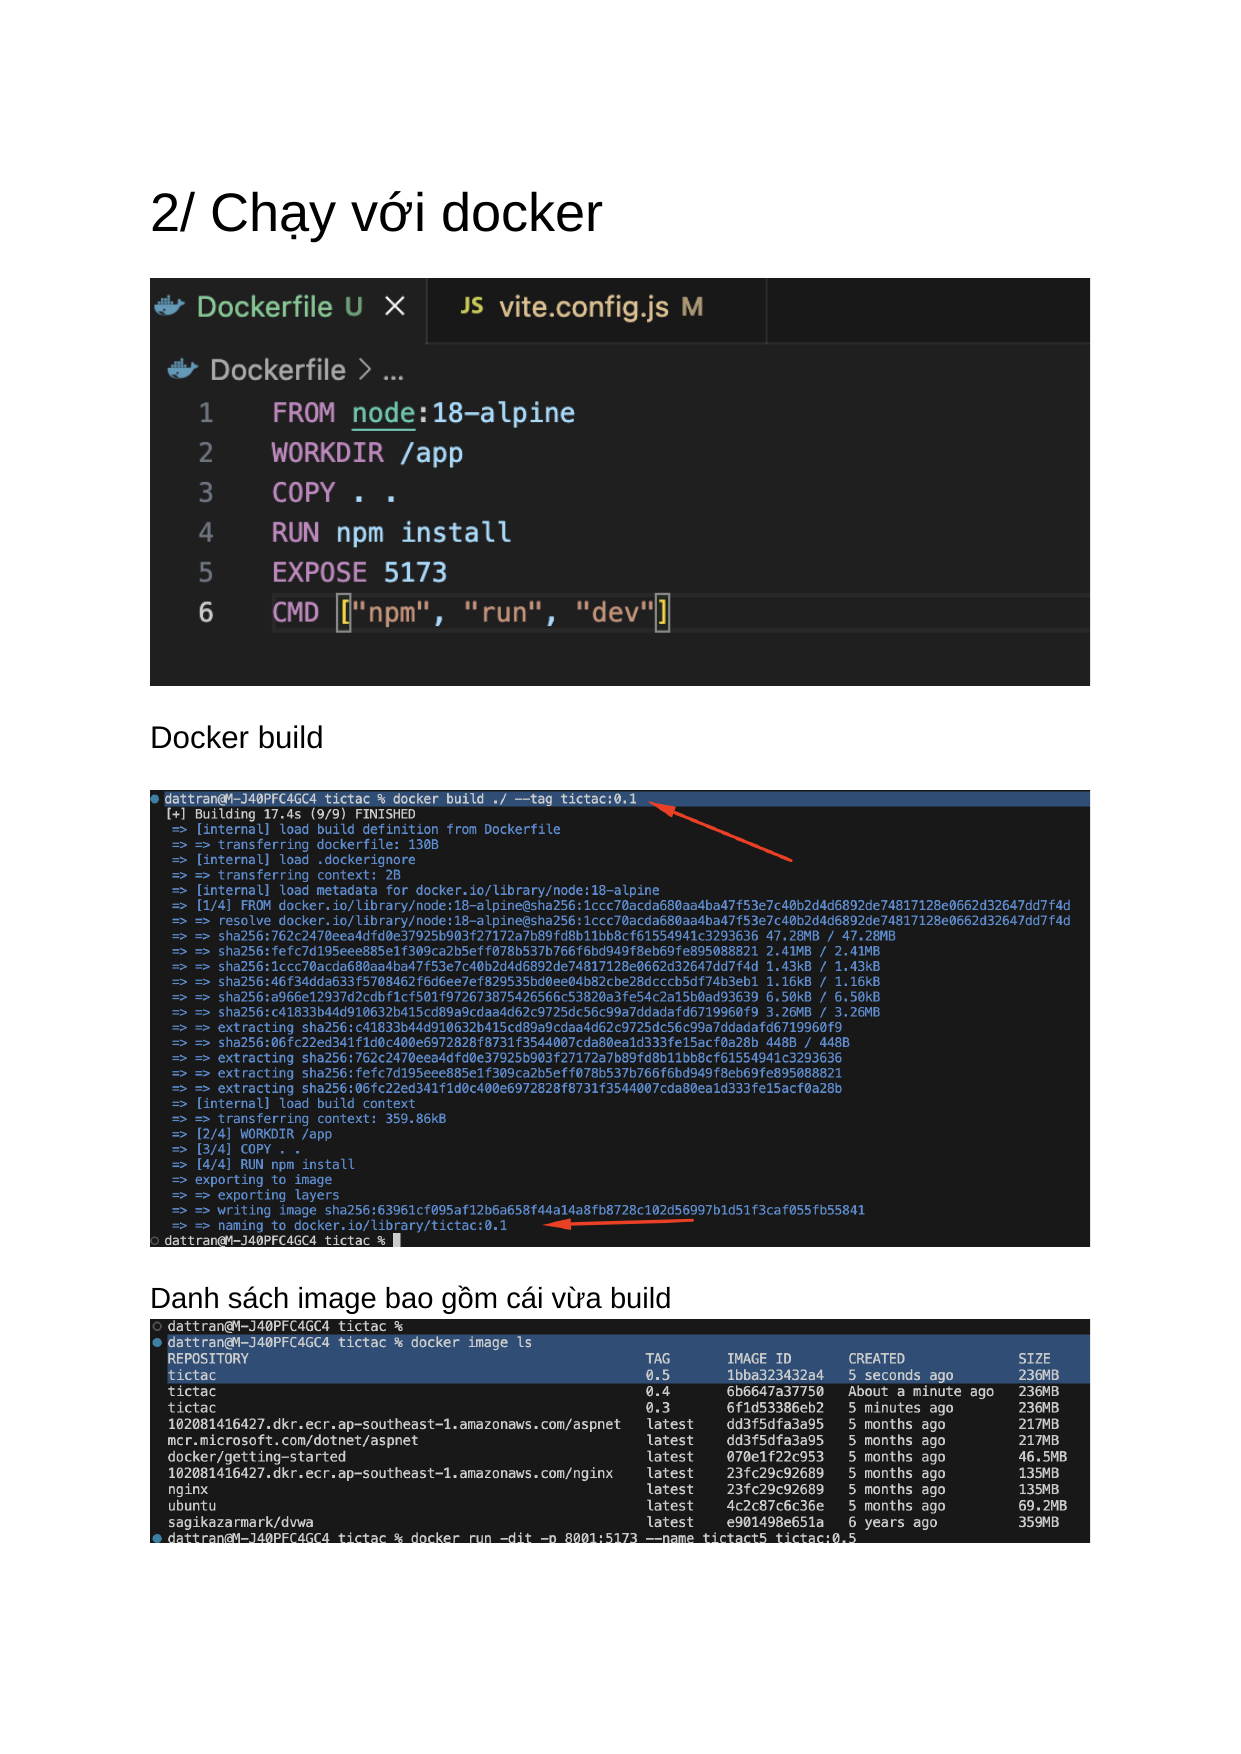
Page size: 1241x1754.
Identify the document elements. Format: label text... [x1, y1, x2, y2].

text Danh sách image bao gồm cái vừa build [150, 1281, 1090, 1314]
picture [150, 1319, 1091, 1543]
text Docker build [150, 719, 1090, 755]
picture [150, 278, 1091, 686]
picture [150, 790, 1091, 1247]
title 2/ Chạy với docker [150, 180, 1090, 242]
